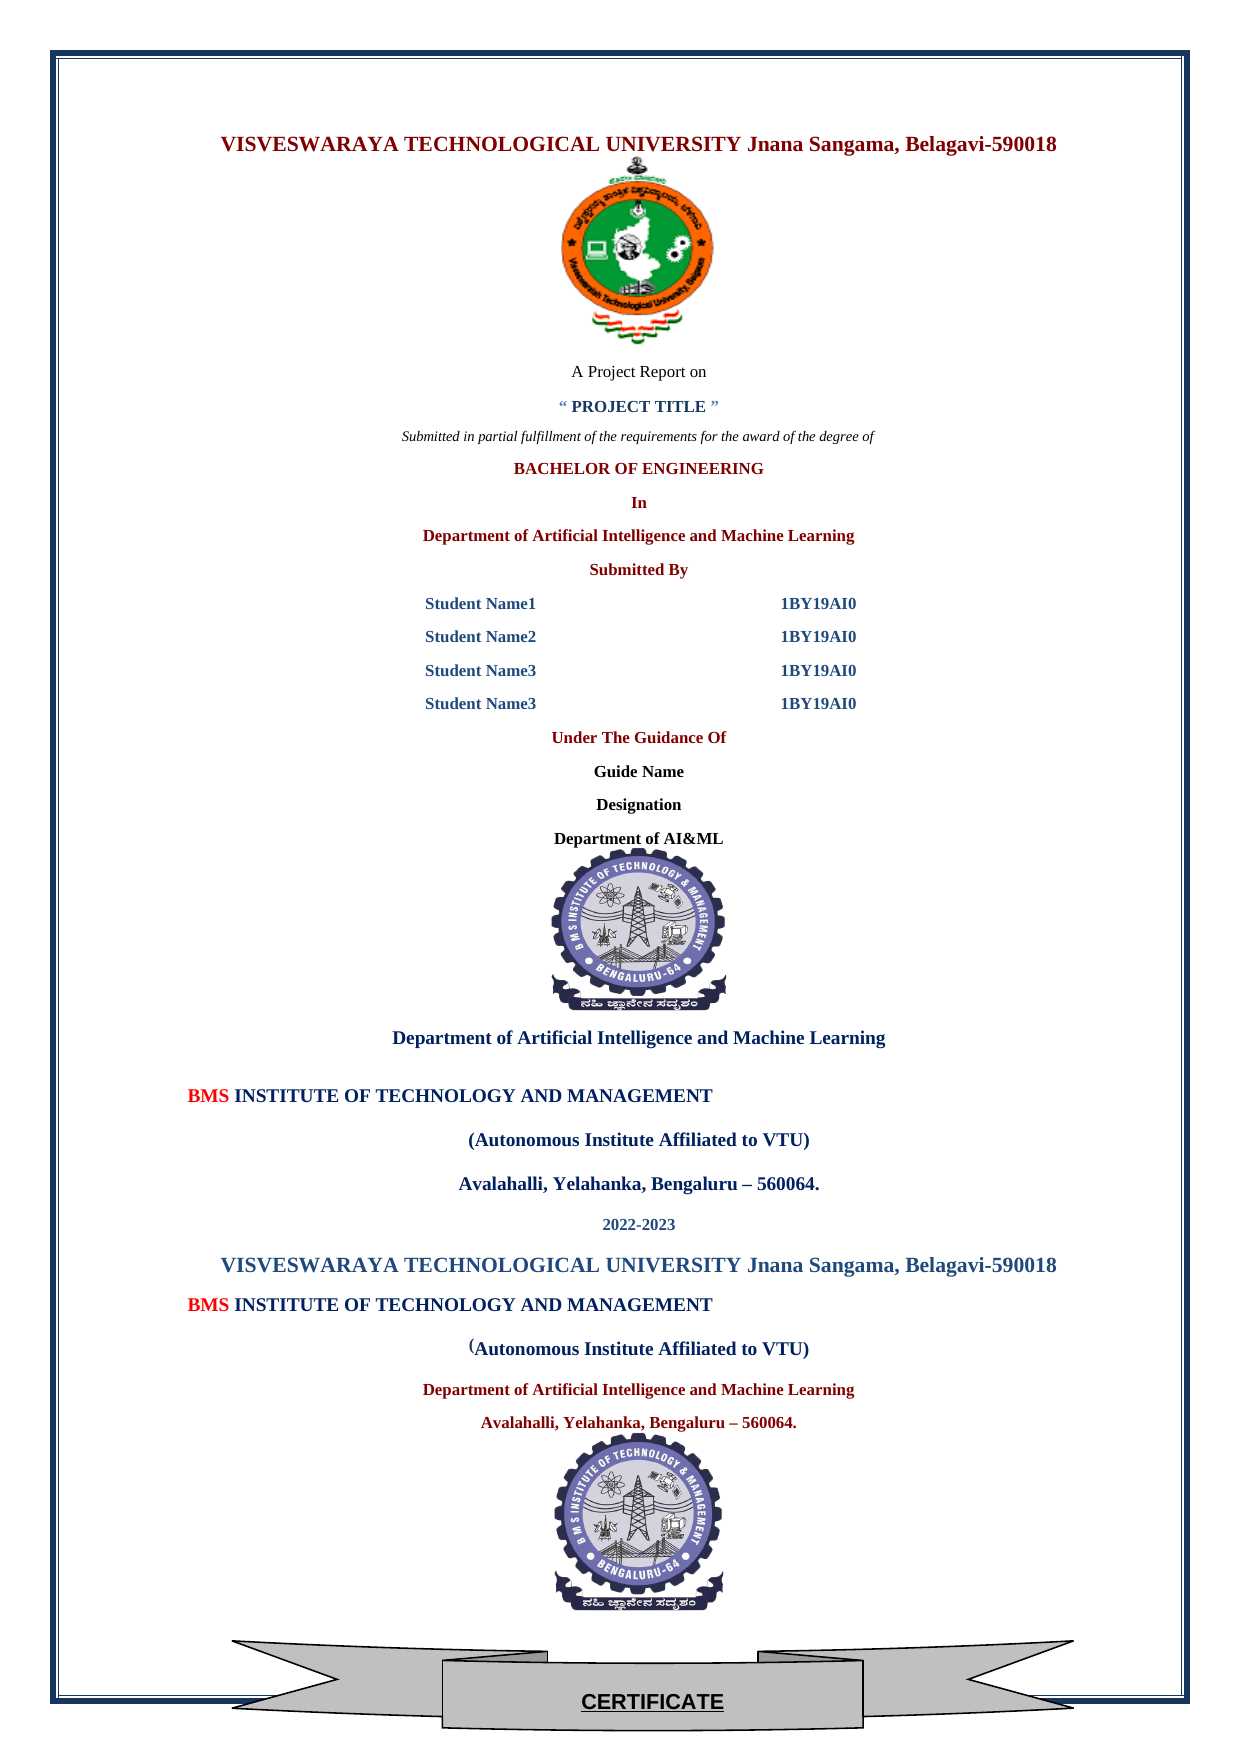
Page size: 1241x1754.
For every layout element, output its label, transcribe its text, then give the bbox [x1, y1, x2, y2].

text Student Name2 1BY19AI0 [187, 613, 1090, 646]
picture [561, 155, 717, 347]
text Designation [187, 781, 1090, 814]
text Submitted By [187, 546, 1090, 579]
text Student Name3 1BY19AI0 [187, 680, 1090, 713]
text Department of Artificial Intelligence and Machine Learning [187, 1365, 1090, 1399]
text (Autonomous Institute Affiliated to VTU) [187, 1112, 1090, 1150]
text VISVESWARAYA TECHNOLOGICAL UNIVERSITY Jnana Sangama, Belagavi-590018 [187, 112, 1090, 156]
text A Project Report on [188, 348, 1090, 382]
text Guide Name [187, 747, 1090, 781]
text Department of Artificial Intelligence and Machine Learning [187, 1011, 1090, 1049]
text Under The Guidance Of [187, 714, 1090, 747]
text VISVESWARAYA TECHNOLOGICAL UNIVERSITY Jnana Sangama, Belagavi-590018 [187, 1234, 1090, 1277]
text Avalahalli, Yelahanka, Bengaluru – 560064. [187, 1156, 1090, 1194]
text 2022-2023 [187, 1200, 1090, 1234]
text BMS INSTITUTE OF TECHNOLOGY AND MANAGEMENT [187, 1068, 1090, 1106]
text Student Name1 1BY19AI0 [187, 579, 1090, 613]
text “ PROJECT TITLE ” [187, 382, 1090, 416]
text Department of AI&ML [187, 814, 1090, 848]
text In [187, 478, 1090, 512]
text (Autonomous Institute Affiliated to VTU) [187, 1321, 1090, 1359]
text Student Name3 1BY19AI0 [187, 646, 1090, 680]
picture [554, 1432, 724, 1611]
text BMS INSTITUTE OF TECHNOLOGY AND MANAGEMENT [187, 1277, 1090, 1315]
text Avalahalli, Yelahanka, Bengaluru – 560064. [187, 1399, 1090, 1432]
picture [551, 847, 727, 1011]
text Submitted in partial fulfillment of the requirements for the award of the degree of [187, 416, 1090, 445]
text Department of Artificial Intelligence and Machine Learning [187, 512, 1090, 546]
text BACHELOR OF ENGINEERING [187, 445, 1090, 478]
